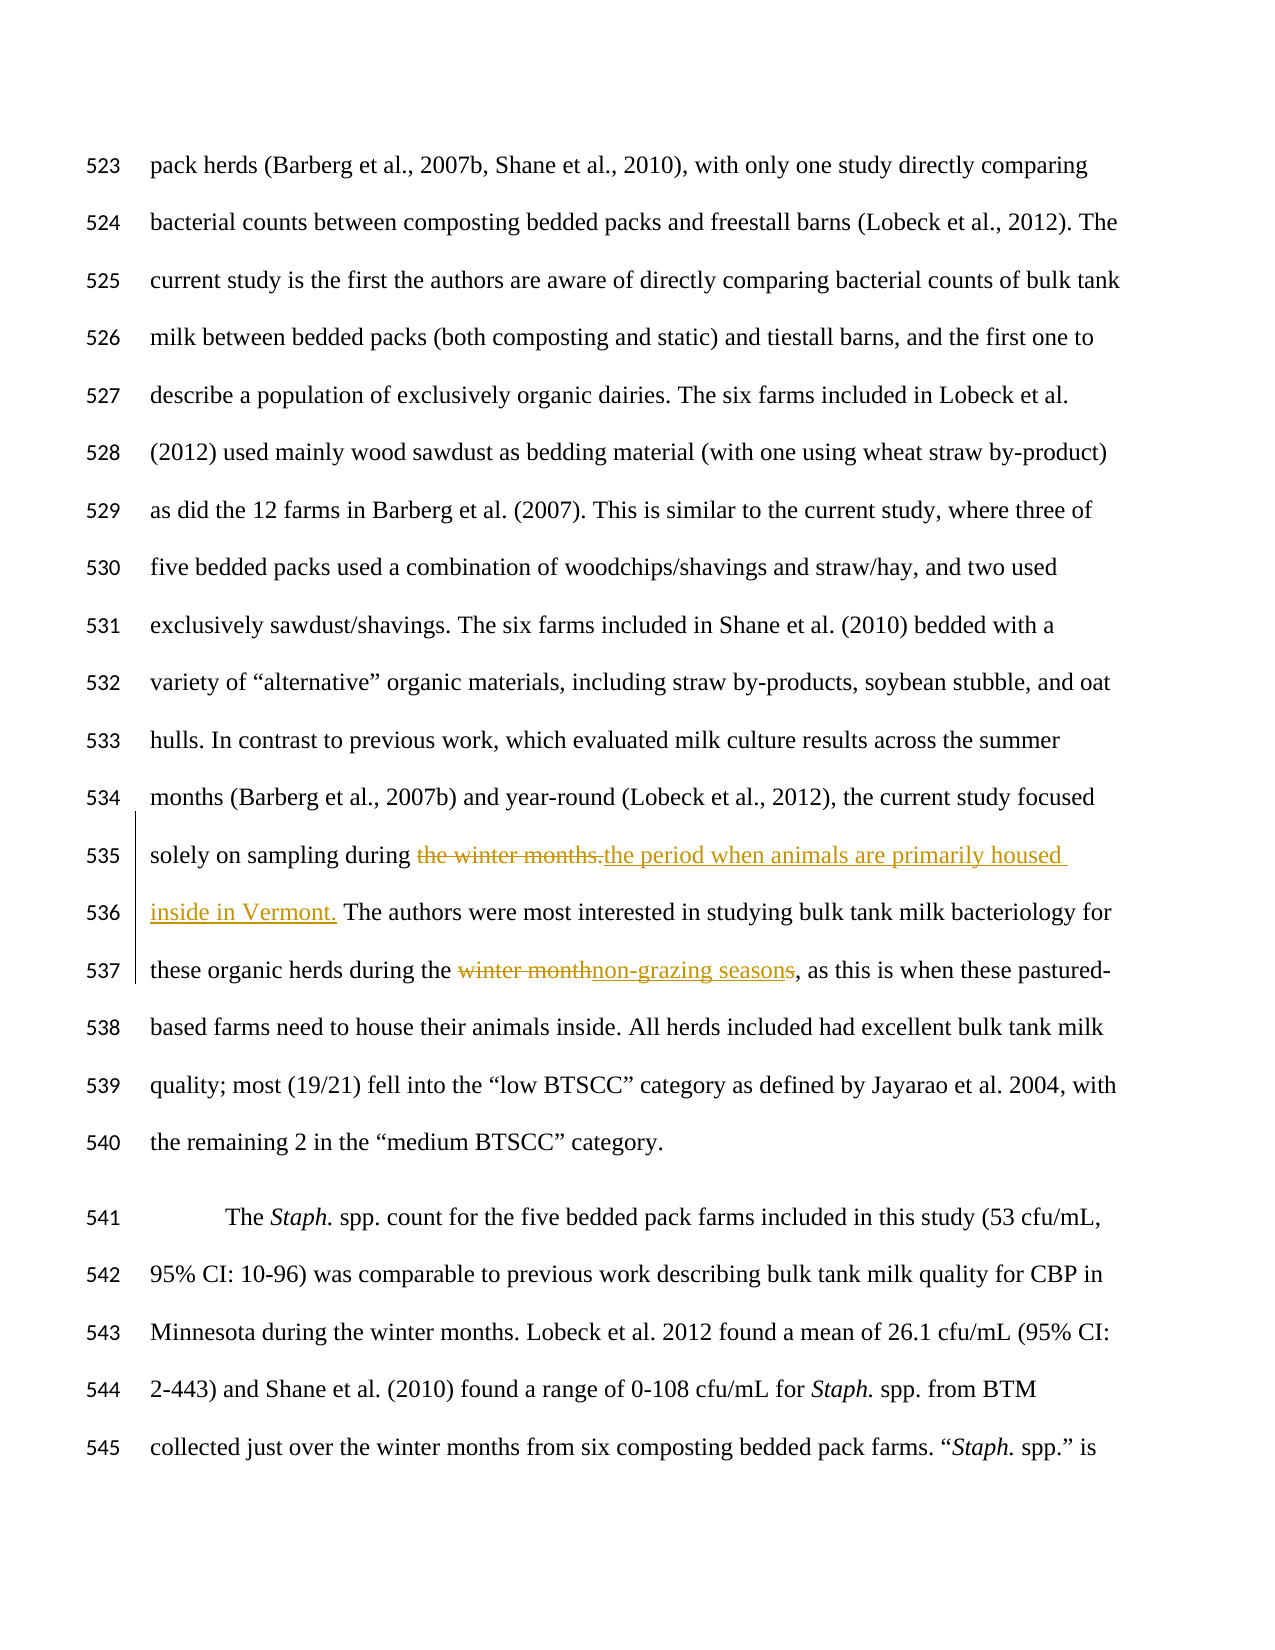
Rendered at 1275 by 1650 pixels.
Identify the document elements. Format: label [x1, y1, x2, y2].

text [150, 1202, 1125, 1460]
text [150, 150, 1125, 1156]
